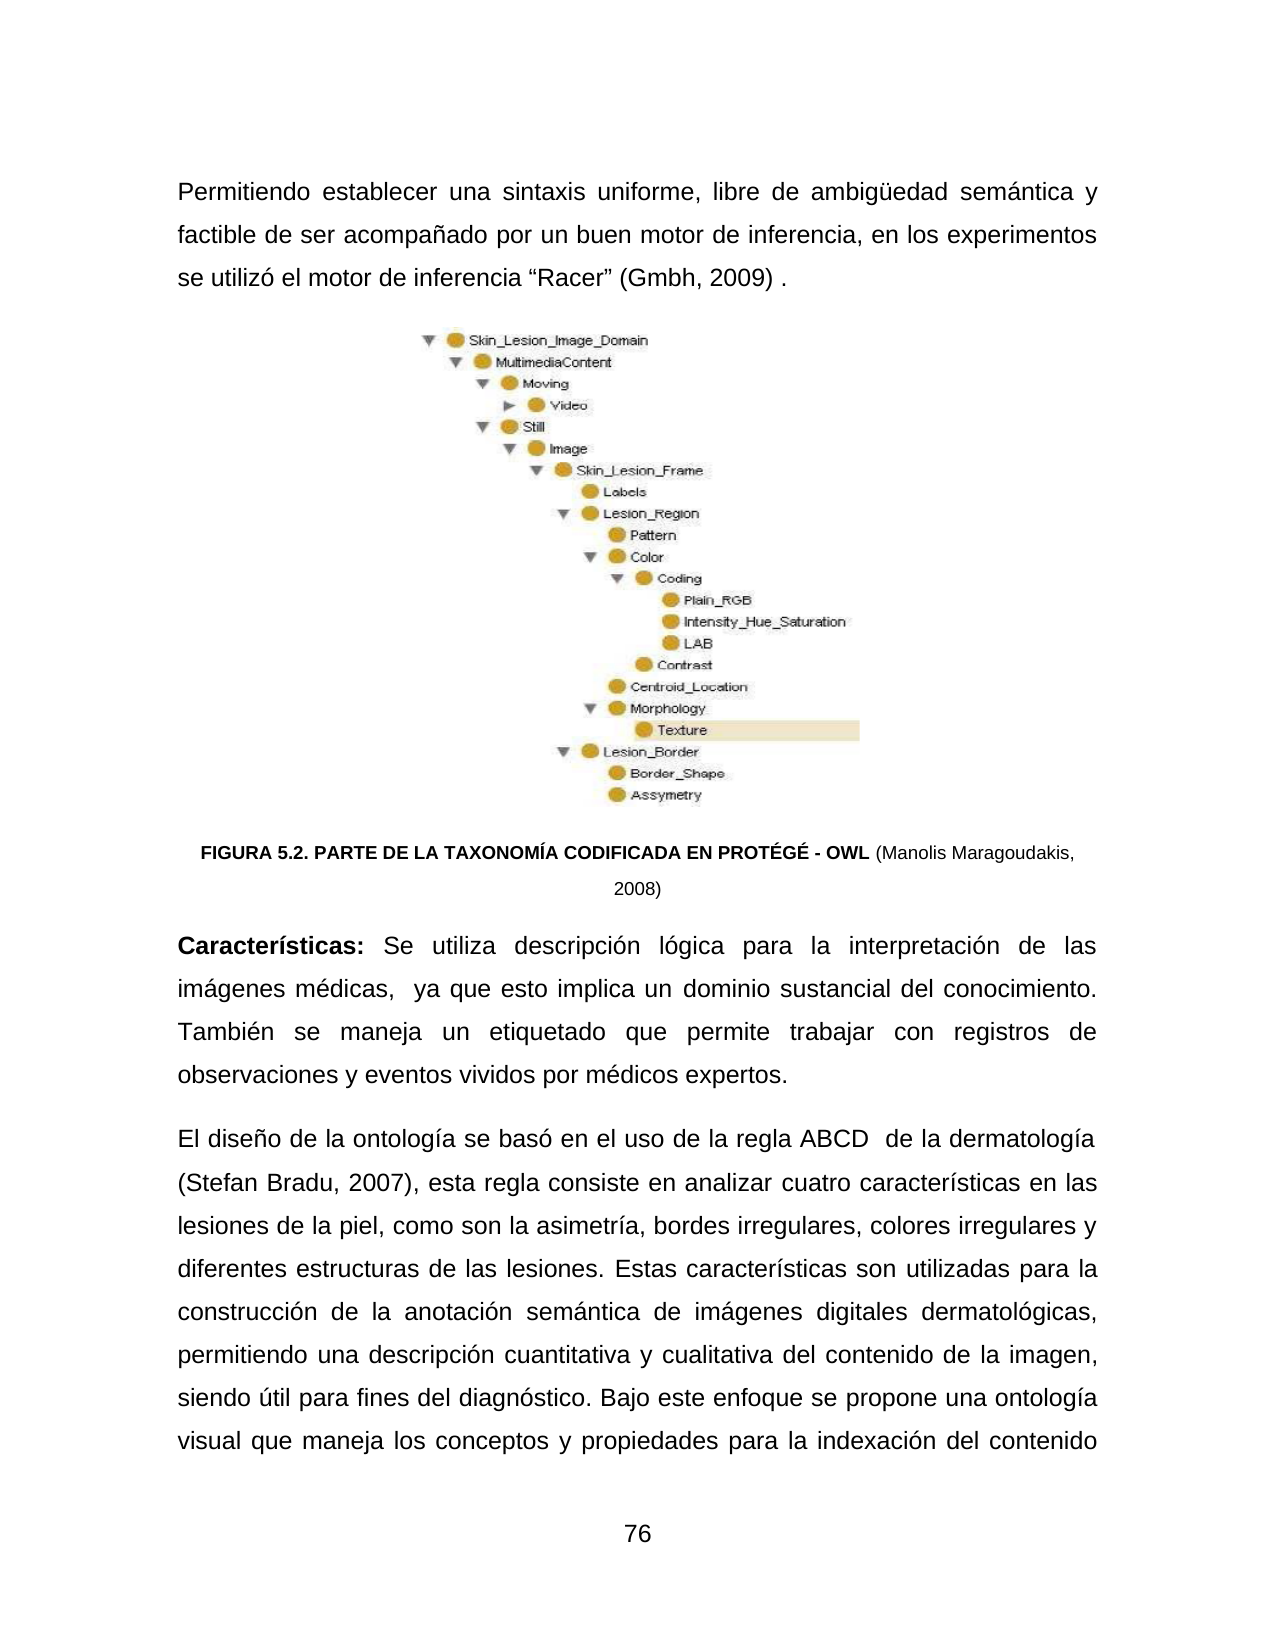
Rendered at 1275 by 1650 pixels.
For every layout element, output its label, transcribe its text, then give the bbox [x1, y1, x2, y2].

text Características: Se utiliza descripción lógica para la interpretación de las imágenes médicas, ya que esto implica un dominio sustancial del conocimiento. También se maneja un etiquetado que permite trabajar con registros de observaciones y eventos vividos por médicos expertos. [177, 931, 1098, 1089]
picture [415, 327, 860, 807]
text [177, 1124, 1098, 1455]
text FIGURA 5.2. PARTE DE LA TAXONOMÍA CODIFICADA EN PROTÉGÉ - OWL [177, 842, 1098, 899]
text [177, 177, 1098, 292]
